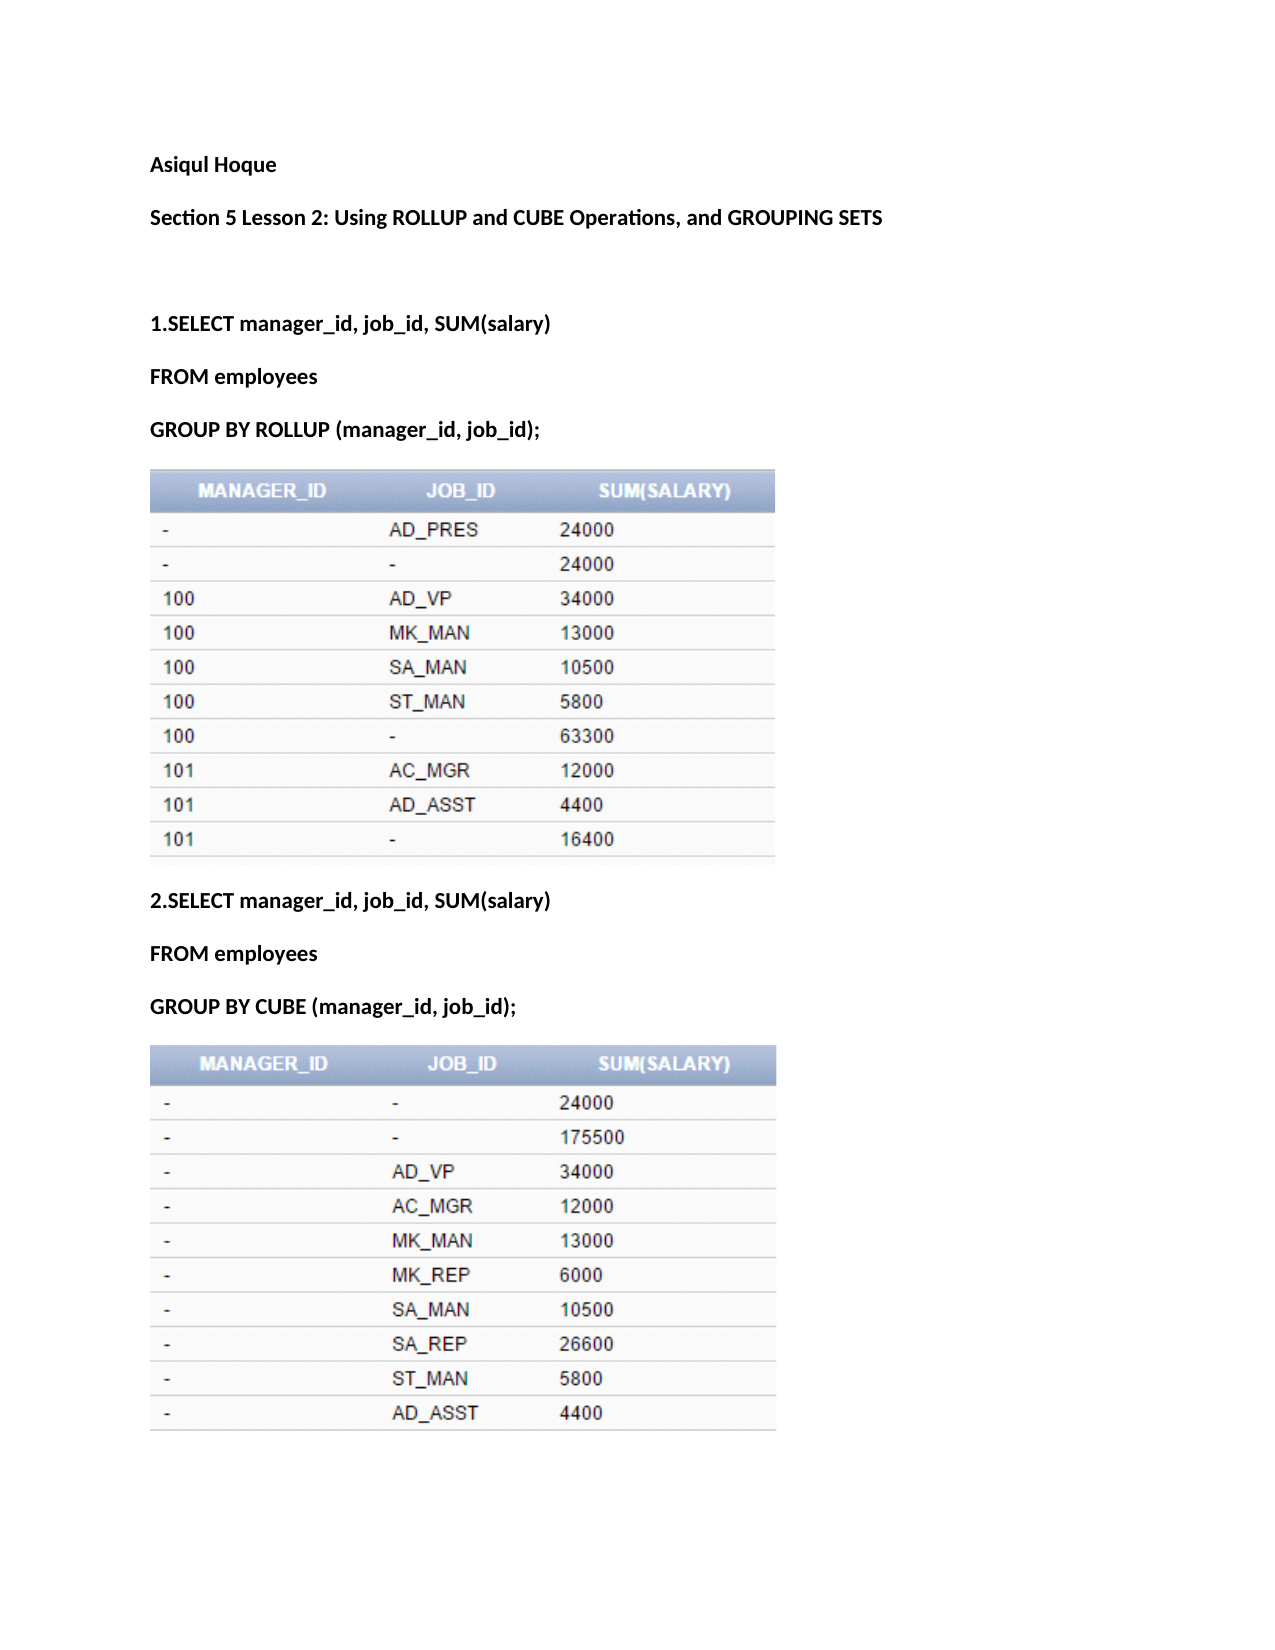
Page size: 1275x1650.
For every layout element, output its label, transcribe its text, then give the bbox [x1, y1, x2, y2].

picture [150, 468, 775, 865]
text Asiqul Hoque [150, 150, 1125, 178]
text 1.SELECT manager_id, job_id, SUM(salary) [150, 309, 1125, 337]
text FROM employees [150, 939, 1125, 967]
text GROUP BY ROLLUP (manager_id, job_id); [150, 415, 1125, 443]
picture [150, 1045, 777, 1431]
text 2.SELECT manager_id, job_id, SUM(salary) [150, 886, 1125, 914]
text GROUP BY CUBE (manager_id, job_id); [150, 992, 1125, 1020]
text FROM employees [150, 362, 1125, 390]
text Section 5 Lesson 2: Using ROLLUP and CUBE Operations, and GROUPING SETS [150, 203, 1125, 231]
